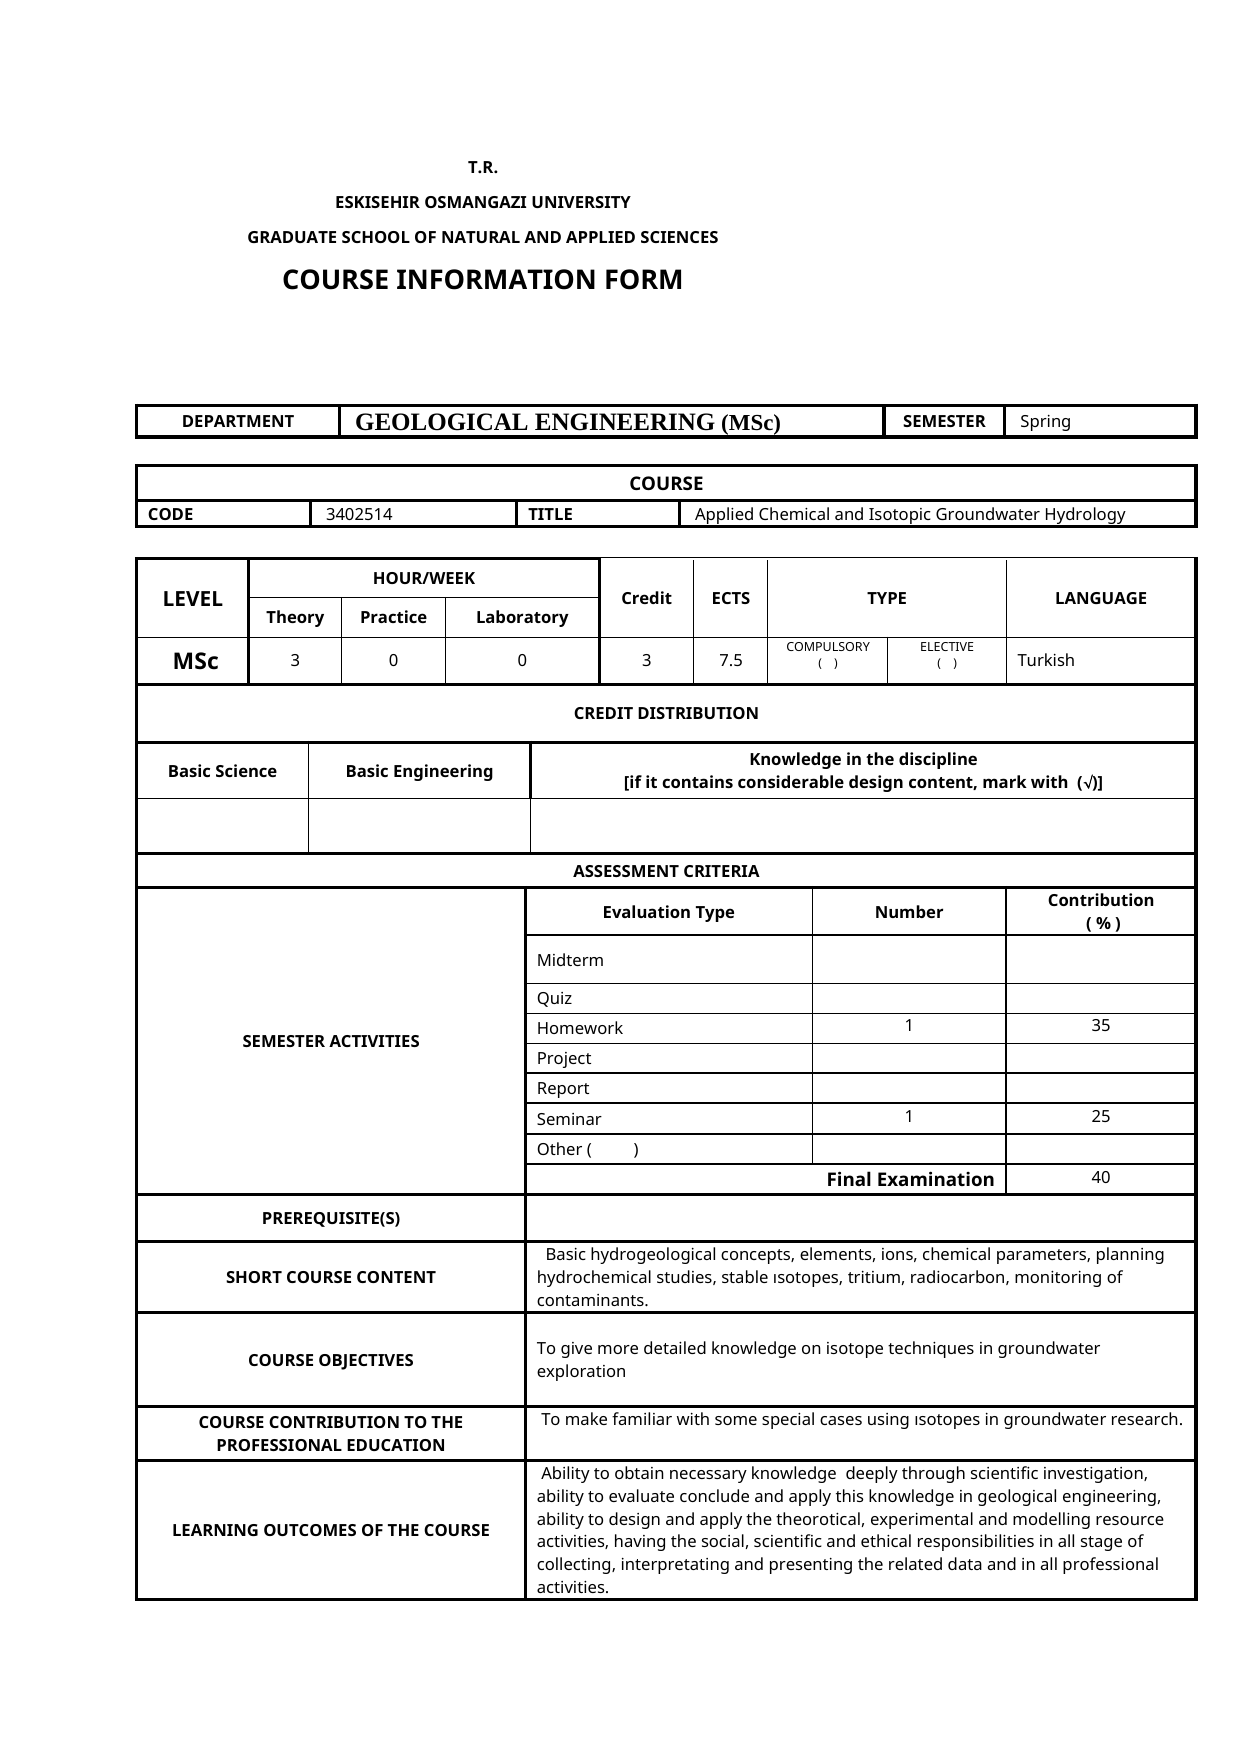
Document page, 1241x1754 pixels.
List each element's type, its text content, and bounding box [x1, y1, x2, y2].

table_cell Contribution ( % ) [1007, 889, 1194, 934]
table_cell Report [527, 1074, 812, 1102]
table_cell [138, 799, 308, 852]
table_cell Theory [250, 598, 341, 637]
table_header SEMESTER [886, 407, 1003, 435]
table_cell COURSE CONTRIBUTION TO THE PROFESSIONAL EDUCATION [138, 1408, 524, 1459]
table_cell [1007, 984, 1194, 1013]
table_cell 0 [446, 638, 598, 683]
table_cell Evaluation Type [527, 889, 812, 934]
table_cell PREREQUISITE(S) [138, 1196, 524, 1240]
table_cell CREDIT DISTRIBUTION [138, 686, 1194, 741]
table_header HOUR/WEEK [250, 560, 598, 597]
table_header TYPE [768, 558, 1006, 637]
table_cell Other ( ) [527, 1135, 812, 1163]
table_cell [1007, 936, 1194, 983]
table_cell Basic hydrogeological concepts, elements, ions, chemical parameters, planning hydrochemical studies, stable ısotopes, tritium, radiocarbon, monitoring of contaminants. [527, 1243, 1194, 1311]
table_cell CODE [138, 502, 309, 525]
table_cell 1 [813, 1104, 1005, 1133]
table_cell TITLE [518, 502, 678, 525]
table_cell Ability to obtain necessary knowledge deeply through scientific investigation, ability to evaluate conclude and apply this knowledge in geological engineering, ability to design and apply the theorotical, experimental and modelling resource activities, having the social, scientific and ethical responsibilities in all stage of collecting, interpretating and presenting the related data and in all professional activities. [527, 1462, 1194, 1598]
table_header ECTS [694, 558, 768, 637]
table_cell 3 [601, 638, 693, 683]
table_cell Homework [527, 1014, 812, 1042]
table_cell Basic Science [138, 744, 308, 797]
table_cell Midterm [527, 936, 812, 983]
table_cell SHORT COURSE CONTENT [138, 1243, 524, 1311]
table_header [1006, 407, 1194, 435]
table_cell [813, 1135, 1005, 1163]
table_cell To make familiar with some special cases using ısotopes in groundwater research. [527, 1408, 1194, 1459]
table_cell 3 [250, 638, 341, 683]
table_cell 7.5 [694, 638, 767, 683]
table_cell Final Examination [527, 1165, 1005, 1193]
table_cell [813, 1044, 1005, 1072]
table_cell [527, 1196, 1194, 1240]
table_cell MSc [138, 638, 247, 683]
table_cell 3402514 [312, 502, 515, 525]
table_cell [1007, 1135, 1194, 1163]
table_cell Practice [342, 598, 445, 637]
table_cell 25 [1007, 1104, 1194, 1133]
table_cell [309, 799, 530, 852]
table_cell Knowledge in the discipline [if it contains considerable design content, mark with ()] [532, 744, 1194, 797]
table_cell Turkish [1007, 638, 1194, 683]
table_cell Project [527, 1044, 812, 1072]
table_cell Laboratory [446, 598, 598, 637]
table_cell [531, 799, 1194, 852]
table_header DEPARTMENT [138, 407, 338, 435]
table_cell Quiz [527, 984, 812, 1013]
table_header Credit [601, 558, 694, 637]
table_cell 40 [1007, 1165, 1194, 1193]
table_cell LEARNING OUTCOMES OF THE COURSE [138, 1462, 524, 1598]
table_cell ASSESSMENT CRITERIA [138, 855, 1194, 886]
table_header LEVEL [138, 560, 247, 637]
table_cell SEMESTER ACTIVITIES [138, 889, 524, 1193]
table_cell [813, 984, 1005, 1013]
table_header LANGUAGE [1006, 558, 1194, 637]
table_cell Number [813, 889, 1005, 934]
table_header GEOLOGICAL ENGINEERING (MSc) [341, 407, 882, 435]
table_header COURSE [138, 467, 1194, 499]
table_cell 35 [1007, 1014, 1194, 1042]
table_cell COMPULSORY ( ) [768, 638, 887, 683]
table_cell To give more detailed knowledge on isotope techniques in groundwater exploration [527, 1314, 1194, 1405]
table_cell ELECTIVE ( ) [888, 638, 1006, 683]
table_cell [813, 1074, 1005, 1102]
table_cell COURSE OBJECTIVES [138, 1314, 524, 1405]
table_cell [1007, 1074, 1194, 1102]
table_cell [813, 936, 1005, 983]
table_cell Applied Chemical and Isotopic Groundwater Hydrology [681, 502, 1194, 525]
table_cell [1007, 1044, 1194, 1072]
table_cell 1 [813, 1014, 1005, 1042]
table_cell 0 [342, 638, 445, 683]
table_cell Basic Engineering [309, 744, 529, 797]
table_cell Seminar [527, 1104, 812, 1133]
